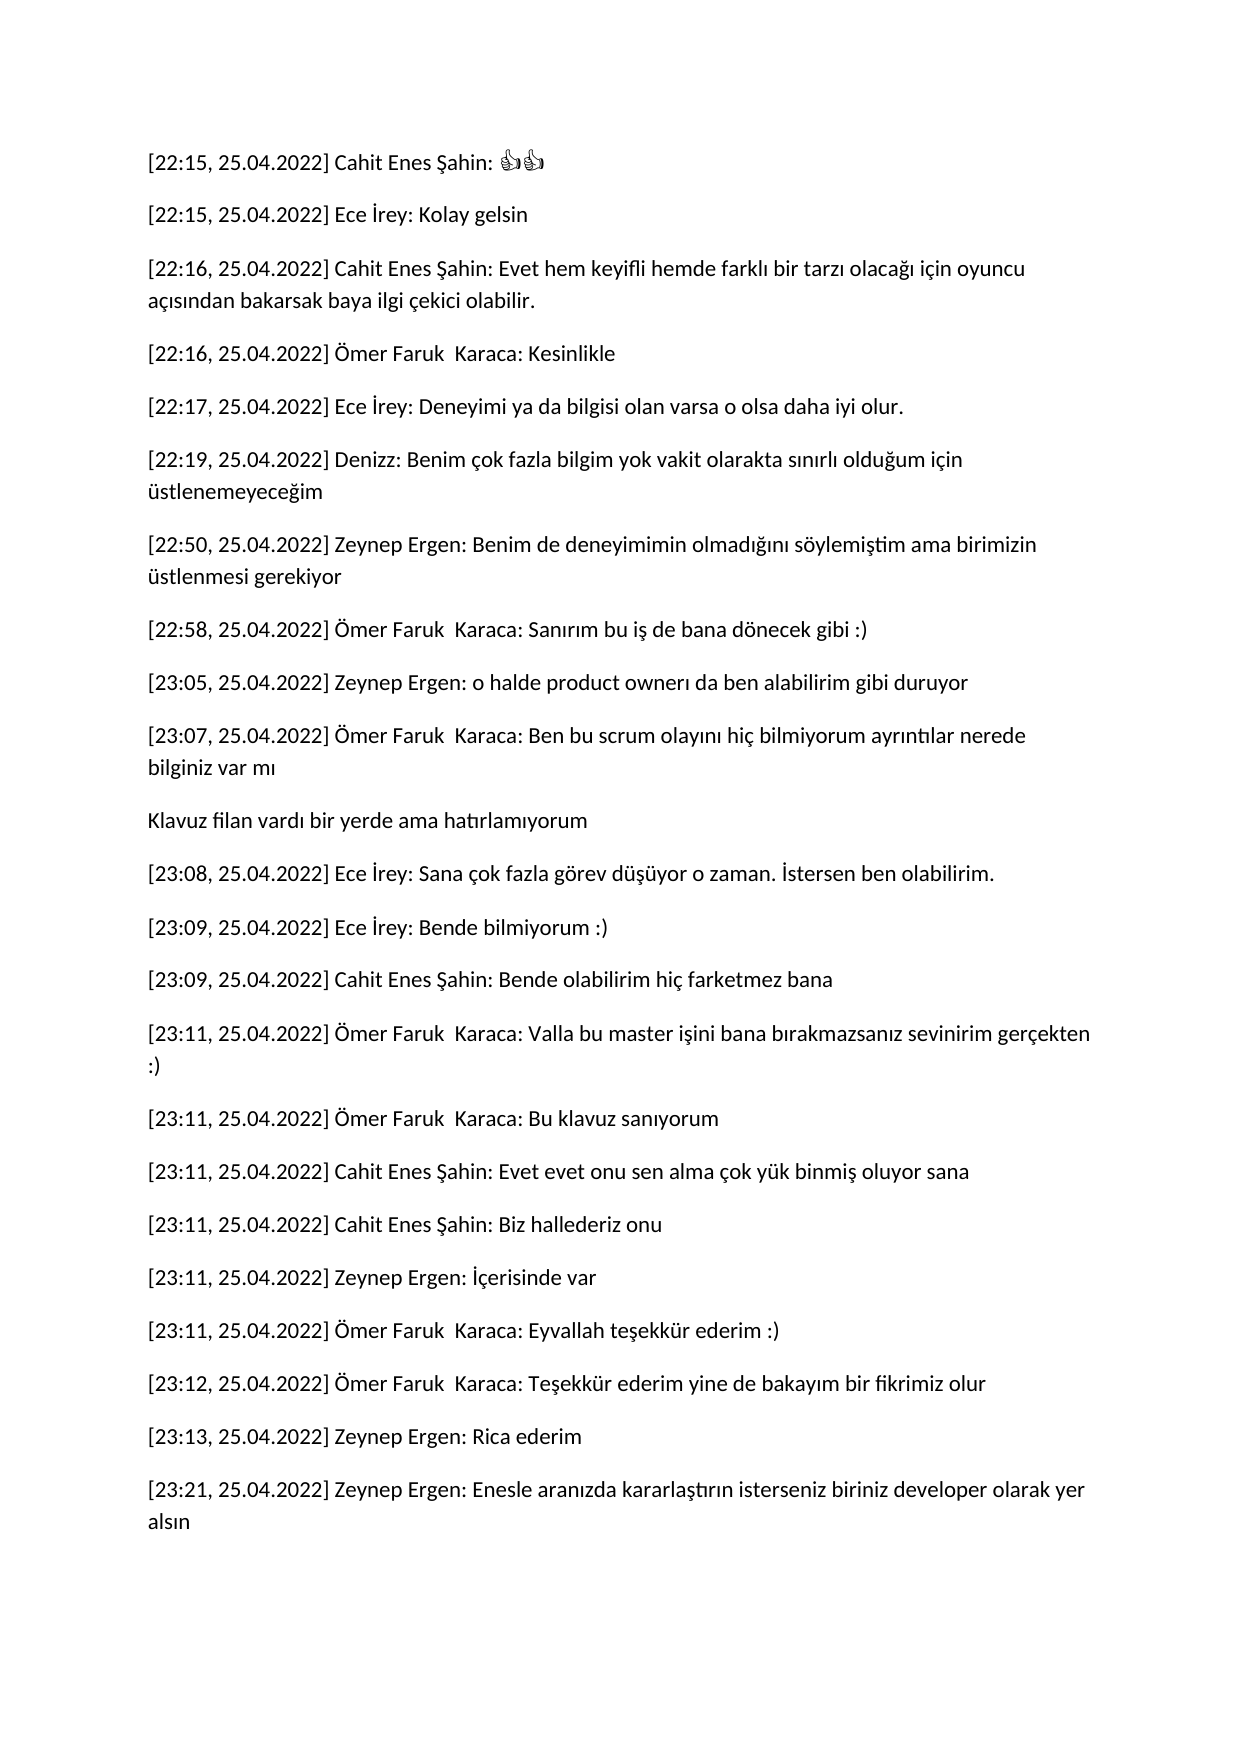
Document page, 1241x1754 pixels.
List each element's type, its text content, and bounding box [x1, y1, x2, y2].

text [23:11, 25.04.2022] Ömer Faruk Karaca: Eyvallah teşekkür ederim :) [148, 1316, 1093, 1344]
text [23:12, 25.04.2022] Ömer Faruk Karaca: Teşekkür ederim yine de bakayım bir fikrimiz olur [148, 1369, 1093, 1397]
text [22:16, 25.04.2022] Ömer Faruk Karaca: Kesinlikle [148, 339, 1093, 367]
text [22:15, 25.04.2022] Cahit Enes Şahin: 👍👍 [148, 148, 1093, 176]
text Klavuz filan vardı bir yerde ama hatırlamıyorum [148, 807, 1093, 834]
text [23:11, 25.04.2022] Zeynep Ergen: İçerisinde var [148, 1263, 1093, 1291]
text [22:50, 25.04.2022] Zeynep Ergen: Benim de deneyimimin olmadığını söylemiştim ama birimizin üstlenmesi gerekiyor [148, 530, 1093, 590]
text [23:13, 25.04.2022] Zeynep Ergen: Rica ederim [148, 1422, 1093, 1450]
text [23:11, 25.04.2022] Ömer Faruk Karaca: Bu klavuz sanıyorum [148, 1104, 1093, 1132]
text [22:16, 25.04.2022] Cahit Enes Şahin: Evet hem keyifli hemde farklı bir tarzı olacağı için oyuncu açısından bakarsak baya ilgi çekici olabilir. [148, 254, 1093, 314]
text [23:05, 25.04.2022] Zeynep Ergen: o halde product ownerı da ben alabilirim gibi duruyor [148, 668, 1093, 696]
text [22:19, 25.04.2022] Denizz: Benim çok fazla bilgim yok vakit olarakta sınırlı olduğum için üstlenemeyeceğim [148, 445, 1093, 505]
text [22:58, 25.04.2022] Ömer Faruk Karaca: Sanırım bu iş de bana dönecek gibi :) [148, 615, 1093, 643]
text [23:21, 25.04.2022] Zeynep Ergen: Enesle aranızda kararlaştırın isterseniz biriniz developer olarak yer alsın [148, 1475, 1093, 1535]
text [23:11, 25.04.2022] Cahit Enes Şahin: Evet evet onu sen alma çok yük binmiş oluyor sana [148, 1157, 1093, 1185]
text [23:09, 25.04.2022] Cahit Enes Şahin: Bende olabilirim hiç farketmez bana [148, 966, 1093, 994]
text [23:08, 25.04.2022] Ece İrey: Sana çok fazla görev düşüyor o zaman. İstersen ben olabilirim. [148, 859, 1093, 888]
text [22:15, 25.04.2022] Ece İrey: Kolay gelsin [148, 201, 1093, 229]
text [23:11, 25.04.2022] Cahit Enes Şahin: Biz hallederiz onu [148, 1210, 1093, 1238]
text [23:11, 25.04.2022] Ömer Faruk Karaca: Valla bu master işini bana bırakmazsanız sevinirim gerçekten :) [148, 1019, 1093, 1079]
text [23:07, 25.04.2022] Ömer Faruk Karaca: Ben bu scrum olayını hiç bilmiyorum ayrıntılar nerede bilginiz var mı [148, 721, 1093, 782]
text [22:17, 25.04.2022] Ece İrey: Deneyimi ya da bilgisi olan varsa o olsa daha iyi olur. [148, 392, 1093, 420]
text [23:09, 25.04.2022] Ece İrey: Bende bilmiyorum :) [148, 913, 1093, 941]
